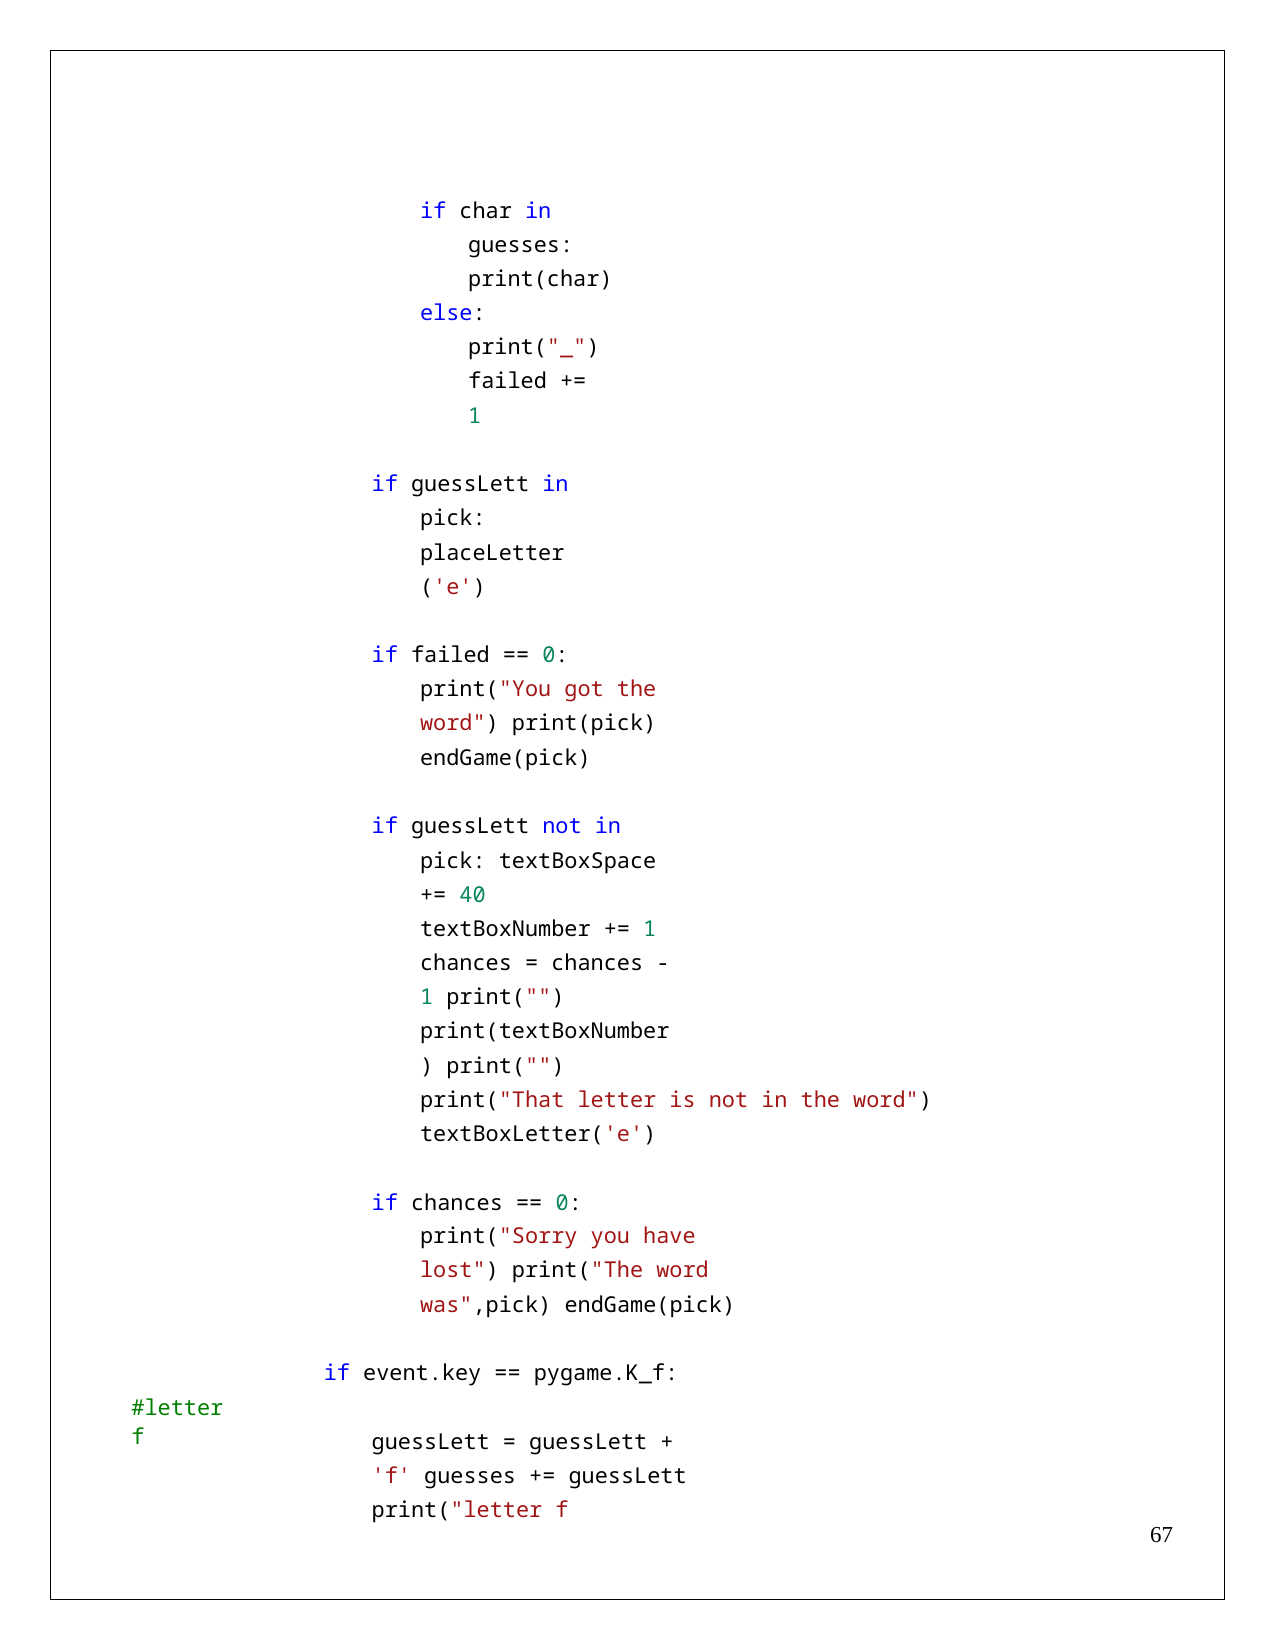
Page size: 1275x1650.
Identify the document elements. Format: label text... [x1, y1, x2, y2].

text if char in guesses: print(char) [420, 194, 650, 293]
text guessLett = guessLett + 'f' guesses += guessLett print("letter f guessed") print("") [371, 1426, 697, 1524]
text print("_") failed += 1 [468, 331, 602, 429]
text print("Sorry you have lost") print("The word was",pick) endGame(pick) [420, 1220, 759, 1318]
text if event.key == pygame.K_f: [323, 1357, 1185, 1387]
text if chances == 0: [371, 1187, 1185, 1216]
text print("That letter is not in the word") textBoxLetter('e') [420, 1084, 938, 1148]
text else: [420, 297, 1185, 327]
text endGame(pick) [420, 742, 1185, 771]
text print("You got the word") print(pick) [420, 673, 723, 737]
text if guessLett in pick: placeLetter('e') [371, 468, 626, 601]
text if guessLett not in pick: textBoxSpace += 40 [371, 810, 674, 908]
text #letter f [131, 1391, 244, 1451]
text if failed == 0: [371, 639, 1185, 669]
text textBoxNumber += 1 chances = chances - 1 print("") print(textBoxNumber) print("") [420, 913, 674, 1079]
